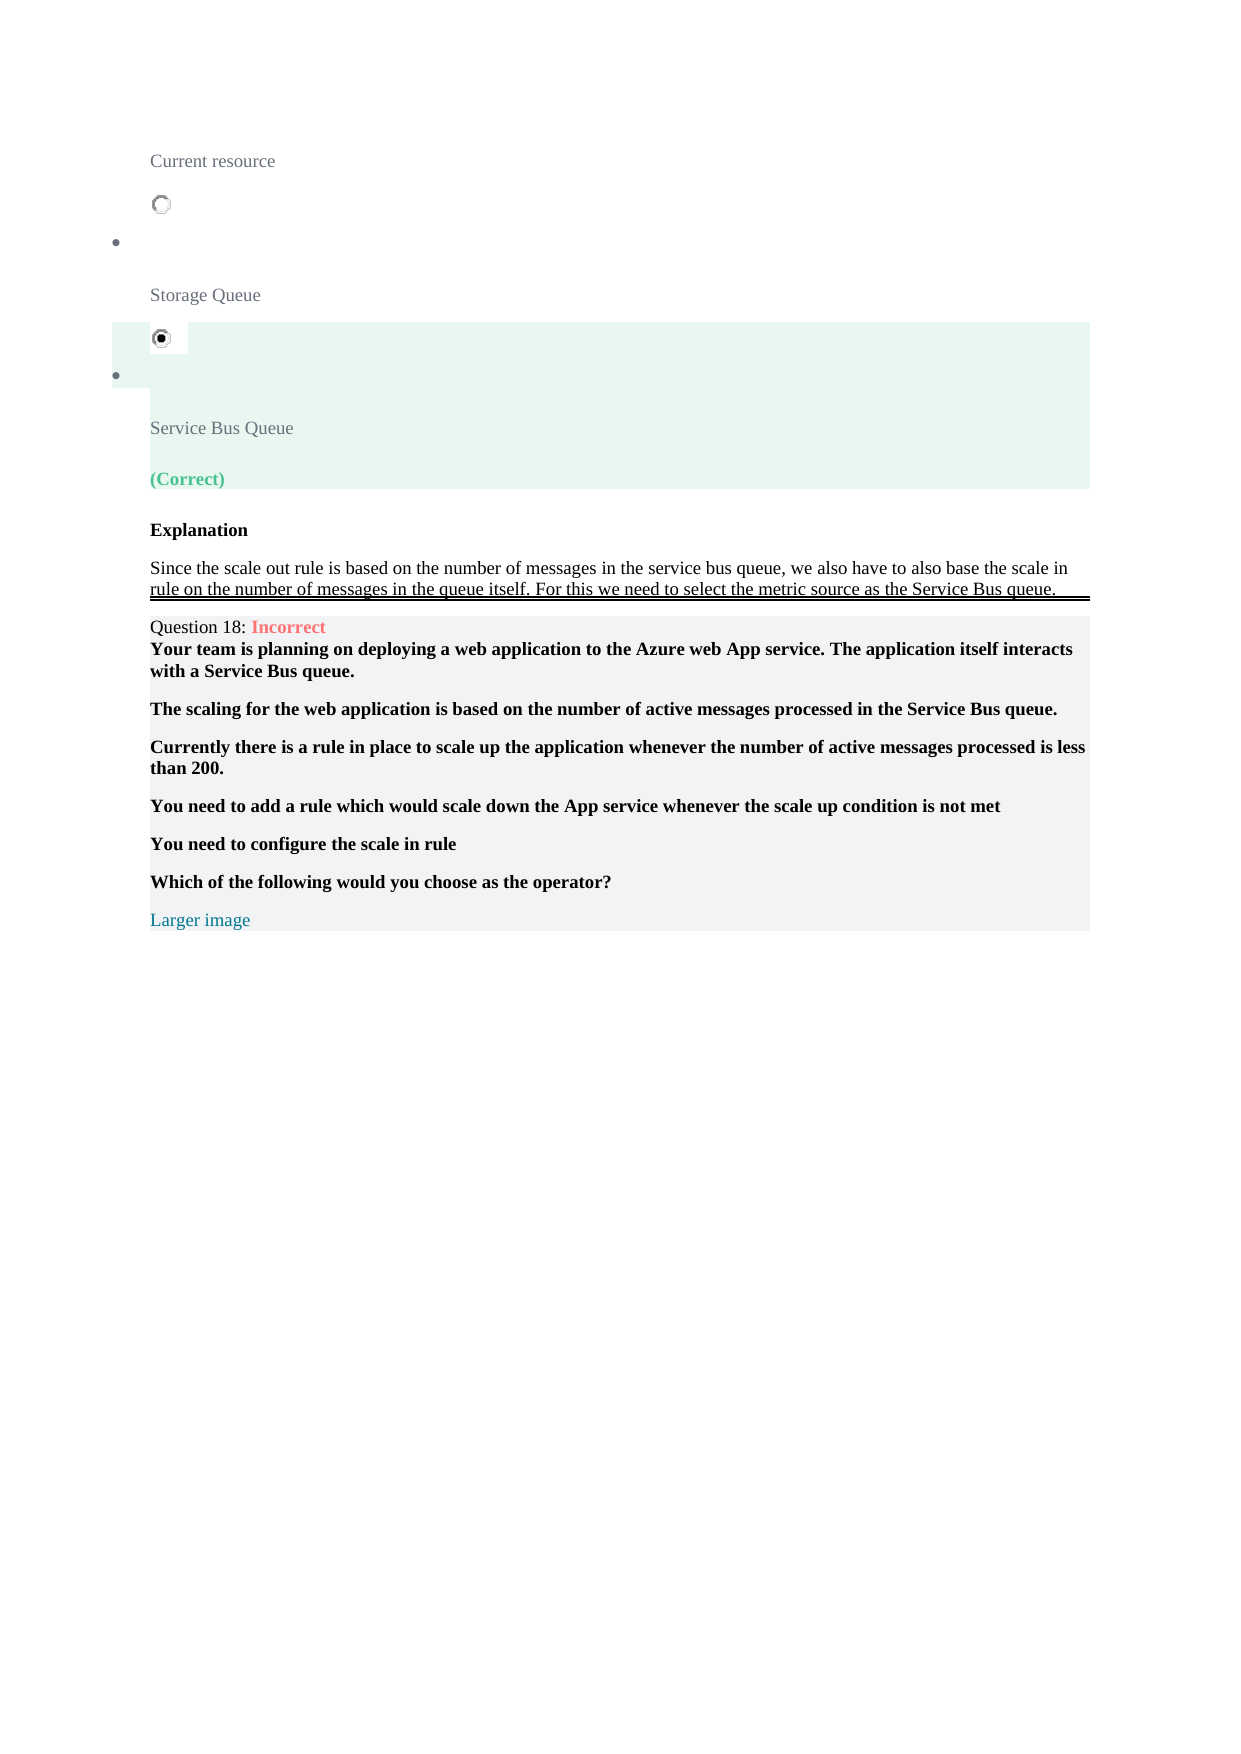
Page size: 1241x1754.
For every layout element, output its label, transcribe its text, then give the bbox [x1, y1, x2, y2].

text (Correct) [150, 468, 1090, 489]
text Current resource [150, 150, 1090, 172]
text Currently there is a rule in place to scale up the application whenever the number of active messages processed is less than 200. [150, 736, 1090, 779]
text Question 18: Incorrect [150, 616, 1090, 638]
list ​ [112, 188, 1090, 254]
text Your team is planning on deploying a web application to the Azure web App service. The application itself interacts with a Service Bus queue. [150, 638, 1090, 681]
list ​ [112, 322, 1090, 388]
text The scaling for the web application is based on the number of active messages processed in the Service Bus queue. [150, 697, 1090, 719]
text Larger image [150, 909, 1090, 931]
text You need to add a rule which would scale down the App service whenever the scale up condition is not met [150, 795, 1090, 817]
text Which of the following would you choose as the operator? [150, 871, 1090, 893]
text Service Bus Queue [150, 417, 1090, 439]
text Explanation [150, 519, 1090, 540]
text Storage Queue [150, 284, 1090, 305]
text Since the scale out rule is based on the number of messages in the service bus queue, we also have to also base the scale in rule on the number of messages in the queue itself. For this we need to select the metric source as the Service Bus queue. [150, 557, 1090, 596]
text You need to configure the scale in rule [150, 833, 1090, 855]
